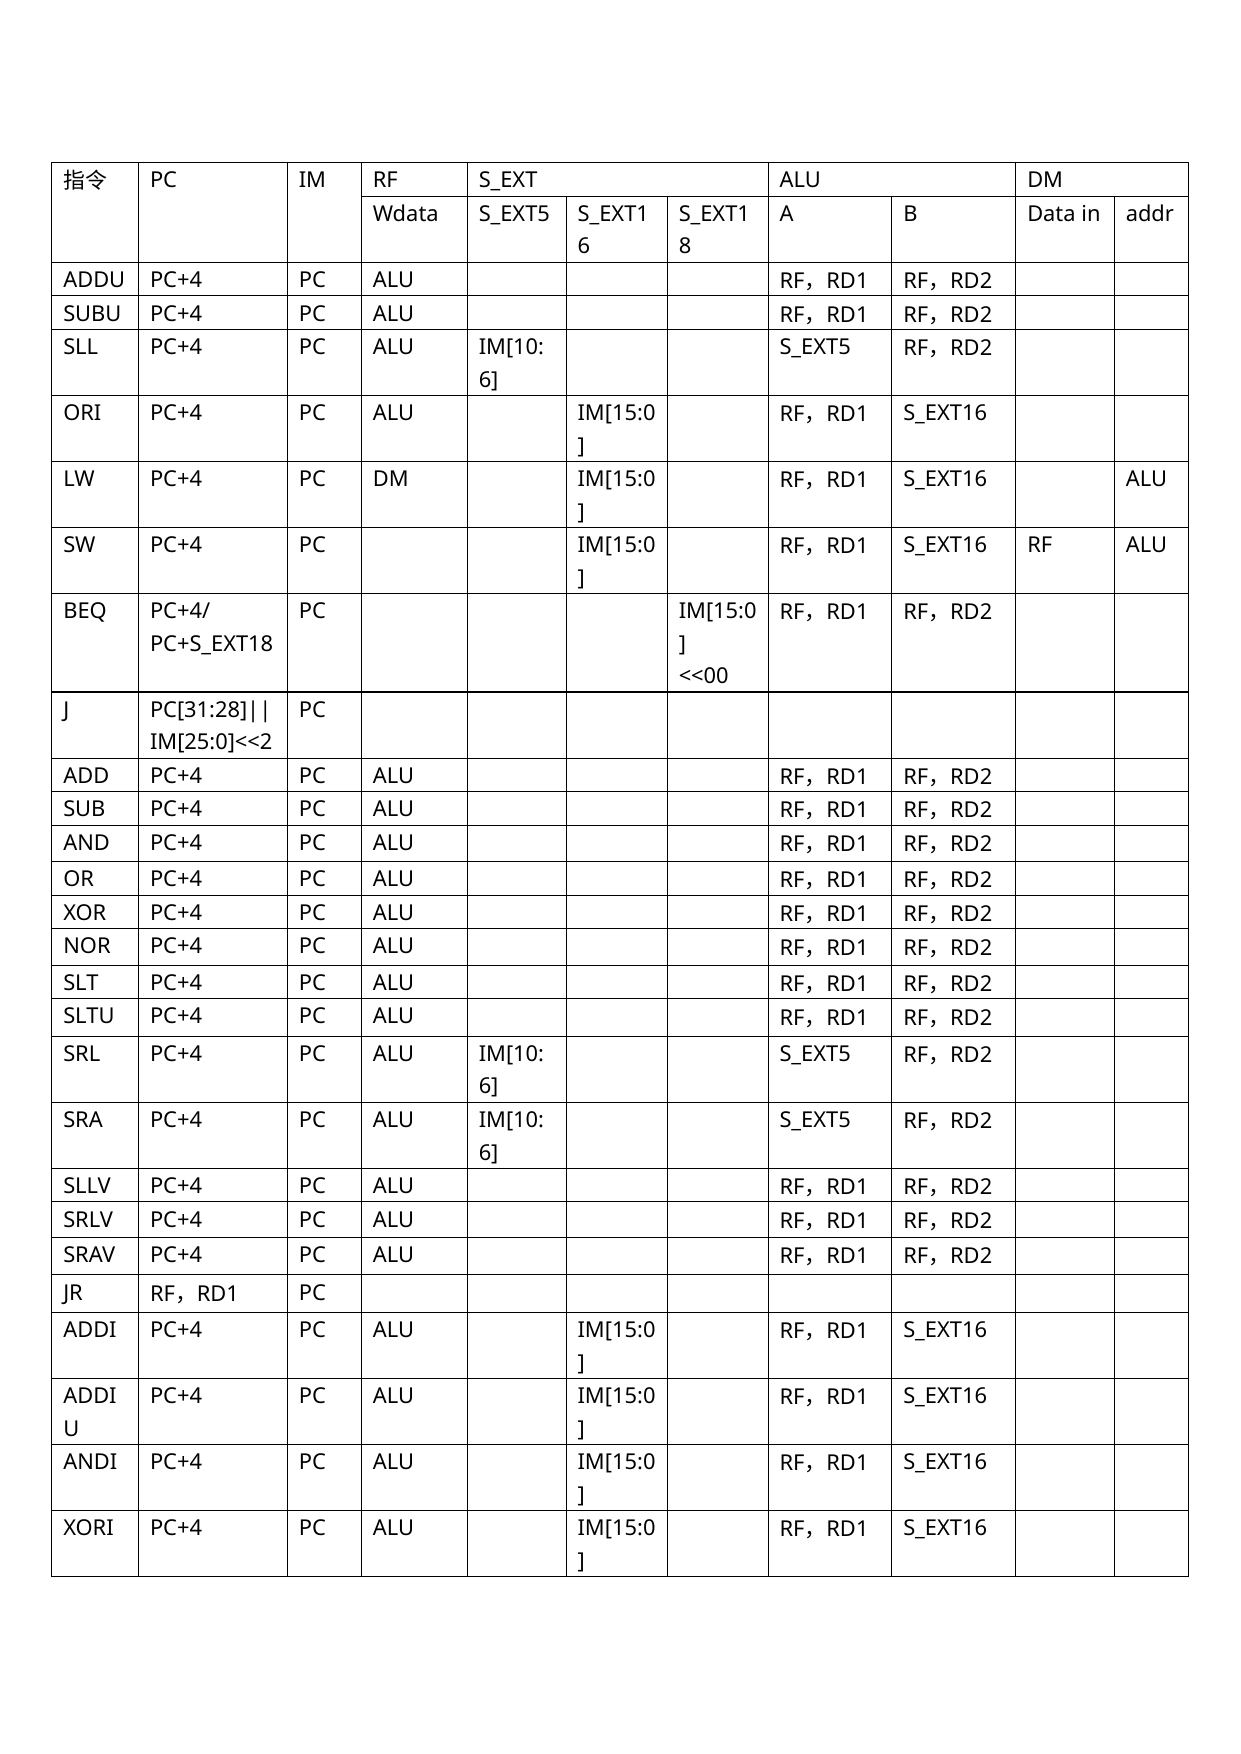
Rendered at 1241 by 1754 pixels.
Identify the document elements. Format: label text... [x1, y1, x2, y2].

table_cell RF，RD1 [769, 1169, 891, 1201]
table_cell PC [288, 1275, 361, 1312]
table_cell [567, 1037, 667, 1102]
table_cell PC[31:28]|| IM[25:0]<<2 [139, 693, 287, 757]
table_cell ALU [362, 1103, 467, 1168]
table_cell [1115, 263, 1188, 295]
table_cell RF [1016, 528, 1114, 593]
table_cell ALU [362, 999, 467, 1036]
table_cell ALU [362, 1169, 467, 1201]
table_cell PC [288, 1379, 361, 1444]
table_cell S_EXT5 [769, 1037, 891, 1102]
table_cell ADD [52, 759, 138, 791]
table_cell [468, 296, 566, 329]
table_cell RF，RD2 [892, 263, 1015, 295]
table_cell [1115, 1238, 1188, 1274]
table_cell PC [288, 862, 361, 894]
table_cell [668, 862, 768, 894]
table_cell RF，RD2 [892, 1238, 1015, 1274]
table_cell PC [288, 1103, 361, 1168]
table_cell [468, 1313, 566, 1378]
table_cell JR [52, 1275, 138, 1312]
table_cell RF，RD2 [892, 1103, 1015, 1168]
table_cell RF，RD1 [769, 396, 891, 461]
table_cell [567, 826, 667, 861]
table_cell [1016, 862, 1114, 894]
table_cell PC+4 [139, 999, 287, 1036]
table_cell ALU [362, 1313, 467, 1378]
table_header RF [362, 163, 467, 196]
table_cell [567, 792, 667, 824]
table_cell RF，RD2 [892, 929, 1015, 964]
table_cell PC [288, 1202, 361, 1237]
table_cell [892, 693, 1015, 757]
table_cell IM[15:0] [567, 396, 667, 461]
table_cell RF，RD2 [892, 1202, 1015, 1237]
table_cell PC [288, 792, 361, 824]
table_cell [1016, 759, 1114, 791]
table_cell [1115, 1103, 1188, 1168]
table_cell [567, 1202, 667, 1237]
table_cell [668, 792, 768, 824]
table_cell [1016, 330, 1114, 395]
table_cell [567, 296, 667, 329]
table_cell [1016, 929, 1114, 964]
table_cell [1016, 1379, 1114, 1444]
table_cell [1016, 1103, 1114, 1168]
table_cell SLLV [52, 1169, 138, 1201]
table_cell PC [288, 1313, 361, 1378]
table_cell S_EXT16 [892, 396, 1015, 461]
table_cell PC+4 [139, 1379, 287, 1444]
table_cell SUB [52, 792, 138, 824]
table_cell [1115, 966, 1188, 998]
table_cell SRL [52, 1037, 138, 1102]
table_cell PC+4 [139, 896, 287, 928]
table_cell SRLV [52, 1202, 138, 1237]
table_cell ALU [362, 330, 467, 395]
table_cell [1115, 693, 1188, 757]
table_cell [1115, 999, 1188, 1036]
table_cell OR [52, 862, 138, 894]
table_cell [1016, 966, 1114, 998]
table_cell PC [288, 1238, 361, 1274]
table_cell [362, 528, 467, 593]
table_cell [668, 759, 768, 791]
table_cell [567, 862, 667, 894]
table_cell [1016, 1202, 1114, 1237]
table_cell RF，RD1 [769, 966, 891, 998]
table_cell [567, 966, 667, 998]
table_cell [668, 896, 768, 928]
table_cell PC [288, 594, 361, 691]
table_cell IM[10:6] [468, 1037, 566, 1102]
table_cell [668, 1275, 768, 1312]
table_cell PC+4 [139, 1037, 287, 1102]
table_header PC [139, 163, 287, 262]
table_cell ALU [362, 296, 467, 329]
table_cell IM[15:0] [567, 528, 667, 593]
table_cell ALU [362, 896, 467, 928]
table_cell RF，RD1 [769, 1238, 891, 1274]
table_cell [468, 929, 566, 964]
table_cell PC [288, 1037, 361, 1102]
table_cell [468, 1238, 566, 1274]
table_cell S_EXT16 [892, 1379, 1015, 1444]
table_cell [668, 296, 768, 329]
table_cell RF，RD2 [892, 1037, 1015, 1102]
table_cell ALU [362, 966, 467, 998]
table_cell PC+4 [139, 1445, 287, 1510]
table_cell [362, 1275, 467, 1312]
table_cell PC [288, 1169, 361, 1201]
table_cell [567, 1103, 667, 1168]
table_cell ANDI [52, 1445, 138, 1510]
table_cell SLT [52, 966, 138, 998]
table_cell [1115, 1037, 1188, 1102]
table_cell [668, 826, 768, 861]
table_cell PC [288, 826, 361, 861]
table_cell [668, 1202, 768, 1237]
table_cell [1115, 862, 1188, 894]
table_cell PC [288, 396, 361, 461]
table_cell [468, 826, 566, 861]
table_cell [468, 693, 566, 757]
table_cell RF，RD1 [769, 296, 891, 329]
table_cell [362, 693, 467, 757]
table_cell PC+4 [139, 396, 287, 461]
table_cell J [52, 693, 138, 757]
table_cell ALU [362, 1202, 467, 1237]
table_cell ALU [362, 1379, 467, 1444]
table_cell [1016, 792, 1114, 824]
table_cell PC [288, 462, 361, 527]
table_cell PC [288, 999, 361, 1036]
table_cell RF，RD2 [892, 1169, 1015, 1201]
table_cell PC [288, 528, 361, 593]
table_cell [468, 396, 566, 461]
table_cell [468, 999, 566, 1036]
table_cell [468, 594, 566, 691]
table_cell IM[10:6] [468, 330, 566, 395]
table_cell RF，RD2 [892, 759, 1015, 791]
table_header ALU [769, 163, 1015, 196]
table_cell [468, 1445, 566, 1510]
table_cell [567, 1238, 667, 1274]
table_cell PC+4 [139, 1511, 287, 1576]
table_cell [1115, 826, 1188, 861]
table_cell [567, 594, 667, 691]
table_cell [1016, 462, 1114, 527]
table_cell ALU [362, 1238, 467, 1274]
table_cell RF，RD1 [769, 929, 891, 964]
table_cell S_EXT16 [892, 1445, 1015, 1510]
table_cell RF，RD2 [892, 296, 1015, 329]
table_cell ALU [362, 929, 467, 964]
table_cell [668, 999, 768, 1036]
table_cell [468, 263, 566, 295]
table_cell RF，RD1 [769, 1202, 891, 1237]
table_cell [668, 1379, 768, 1444]
table_cell [1115, 792, 1188, 824]
table_cell RF，RD2 [892, 826, 1015, 861]
table_cell Wdata [362, 197, 467, 262]
table_cell [567, 263, 667, 295]
table_cell addr [1115, 197, 1188, 262]
table_cell IM[15:0] [567, 1313, 667, 1378]
table_cell LW [52, 462, 138, 527]
table_cell RF，RD1 [769, 263, 891, 295]
table_cell PC [288, 330, 361, 395]
table_cell SUBU [52, 296, 138, 329]
table_cell [1016, 263, 1114, 295]
table_cell S_EXT5 [769, 1103, 891, 1168]
table_cell [668, 462, 768, 527]
table_cell SW [52, 528, 138, 593]
table_cell PC [288, 1445, 361, 1510]
table_cell PC+4 [139, 759, 287, 791]
table_cell RF，RD1 [769, 759, 891, 791]
table_cell RF，RD2 [892, 966, 1015, 998]
table_cell PC+4 [139, 1103, 287, 1168]
table_cell IM[15:0] <<00 [668, 594, 768, 691]
table_cell RF，RD1 [769, 1379, 891, 1444]
table_cell A [769, 197, 891, 262]
table_cell [1016, 396, 1114, 461]
table_cell IM[10:6] [468, 1103, 566, 1168]
table_cell [362, 594, 467, 691]
table_cell PC+4 [139, 1313, 287, 1378]
table_cell PC+4 [139, 862, 287, 894]
table_cell RF，RD1 [769, 1313, 891, 1378]
table_cell [1115, 330, 1188, 395]
table_cell S_EXT16 [892, 1313, 1015, 1378]
table_cell [1115, 896, 1188, 928]
table_cell PC [288, 1511, 361, 1576]
table_cell PC [288, 759, 361, 791]
table_cell [1016, 1169, 1114, 1201]
table_cell XOR [52, 896, 138, 928]
table_cell [1016, 296, 1114, 329]
table_cell ADDI [52, 1313, 138, 1378]
table_cell [1115, 1169, 1188, 1201]
table_cell [468, 792, 566, 824]
table_cell [468, 528, 566, 593]
table_cell [1016, 594, 1114, 691]
table_cell [1115, 1202, 1188, 1237]
table_cell [1115, 1275, 1188, 1312]
table_cell [668, 330, 768, 395]
table_cell [668, 1238, 768, 1274]
table_cell [1115, 396, 1188, 461]
table_cell [668, 1103, 768, 1168]
table_cell SRAV [52, 1238, 138, 1274]
table_cell SLL [52, 330, 138, 395]
table_cell [468, 1275, 566, 1312]
table_cell NOR [52, 929, 138, 964]
table_cell PC+4 [139, 792, 287, 824]
table_header DM [1016, 163, 1188, 196]
table_cell SLTU [52, 999, 138, 1036]
table_cell [1115, 1379, 1188, 1444]
table_cell [668, 1511, 768, 1576]
table_cell [1115, 1511, 1188, 1576]
table_cell [769, 693, 891, 757]
table_cell [1016, 999, 1114, 1036]
table_cell PC+4 [139, 330, 287, 395]
table_cell S_EXT16 [892, 1511, 1015, 1576]
table_cell [468, 1379, 566, 1444]
table_cell [468, 759, 566, 791]
table_cell [468, 1511, 566, 1576]
table_cell [1016, 1445, 1114, 1510]
table_cell [892, 1275, 1015, 1312]
table_cell ALU [1115, 528, 1188, 593]
table_cell [1115, 594, 1188, 691]
table_cell ALU [362, 263, 467, 295]
table_cell RF，RD1 [769, 1511, 891, 1576]
table_cell [567, 1275, 667, 1312]
table_cell ADDU [52, 263, 138, 295]
table_cell PC+4 [139, 826, 287, 861]
table_cell AND [52, 826, 138, 861]
table_cell [668, 929, 768, 964]
table_cell ALU [1115, 462, 1188, 527]
table_cell [567, 759, 667, 791]
table_cell [567, 1169, 667, 1201]
table_cell [1115, 929, 1188, 964]
table_cell [668, 263, 768, 295]
table_cell [668, 1169, 768, 1201]
table_cell PC+4 [139, 263, 287, 295]
table_cell [1016, 1511, 1114, 1576]
table_cell S_EXT5 [468, 197, 566, 262]
table_cell PC+4 [139, 966, 287, 998]
table_cell RF，RD2 [892, 862, 1015, 894]
table_cell RF，RD1 [769, 594, 891, 691]
table_cell [769, 1275, 891, 1312]
table_cell RF，RD1 [769, 862, 891, 894]
table_cell [668, 1313, 768, 1378]
table_cell ALU [362, 1037, 467, 1102]
table_cell S_EXT16 [567, 197, 667, 262]
table_cell [668, 528, 768, 593]
table_cell S_EXT5 [769, 330, 891, 395]
table_cell [668, 1445, 768, 1510]
table_cell [1016, 896, 1114, 928]
table_cell [668, 693, 768, 757]
table_cell RF，RD2 [892, 896, 1015, 928]
table_cell [1016, 826, 1114, 861]
table_cell [1115, 759, 1188, 791]
table_cell IM[15:0] [567, 1511, 667, 1576]
table_cell DM [362, 462, 467, 527]
table_cell [468, 966, 566, 998]
table_cell RF，RD2 [892, 594, 1015, 691]
table_cell [567, 330, 667, 395]
table_cell ALU [362, 862, 467, 894]
table_cell PC+4 [139, 1238, 287, 1274]
table_cell [1115, 1445, 1188, 1510]
table_cell [468, 862, 566, 894]
table_cell [567, 693, 667, 757]
table_cell RF，RD1 [769, 896, 891, 928]
table_cell ALU [362, 1445, 467, 1510]
table_cell ORI [52, 396, 138, 461]
table_cell ALU [362, 396, 467, 461]
table_cell RF，RD2 [892, 999, 1015, 1036]
table_cell [1016, 1037, 1114, 1102]
table_cell Data in [1016, 197, 1114, 262]
table_cell S_EXT18 [668, 197, 768, 262]
table_cell RF，RD1 [769, 462, 891, 527]
table_cell RF，RD2 [892, 330, 1015, 395]
table_header 指令 [52, 163, 138, 262]
table_cell ALU [362, 792, 467, 824]
table_cell ALU [362, 759, 467, 791]
table_cell [668, 396, 768, 461]
table_cell PC+4 [139, 1202, 287, 1237]
table_cell RF，RD1 [769, 792, 891, 824]
table_cell ALU [362, 826, 467, 861]
table_cell S_EXT16 [892, 528, 1015, 593]
table_cell RF，RD1 [769, 999, 891, 1036]
table_cell RF，RD2 [892, 792, 1015, 824]
table_cell [668, 966, 768, 998]
table_cell [1016, 1275, 1114, 1312]
table_cell [668, 1037, 768, 1102]
table_cell [468, 896, 566, 928]
table_cell [1016, 1313, 1114, 1378]
table_cell RF，RD1 [769, 528, 891, 593]
table_cell [1115, 296, 1188, 329]
table_cell [567, 929, 667, 964]
table_cell RF，RD1 [769, 1445, 891, 1510]
table_cell PC [288, 296, 361, 329]
table_cell S_EXT16 [892, 462, 1015, 527]
table_cell PC+4 [139, 929, 287, 964]
table_cell PC [288, 966, 361, 998]
table_header S_EXT [468, 163, 768, 196]
table_cell RF，RD1 [769, 826, 891, 861]
table_cell [1016, 693, 1114, 757]
table_cell [468, 1169, 566, 1201]
table_cell PC+4 [139, 528, 287, 593]
table_cell PC+4/ PC+S_EXT18 [139, 594, 287, 691]
table_cell [1115, 1313, 1188, 1378]
table_cell ALU [362, 1511, 467, 1576]
table_cell PC+4 [139, 1169, 287, 1201]
table_cell IM[15:0] [567, 1445, 667, 1510]
table_cell B [892, 197, 1015, 262]
table_cell [468, 462, 566, 527]
table_cell ADDIU [52, 1379, 138, 1444]
table_cell [567, 999, 667, 1036]
table_cell PC [288, 929, 361, 964]
table_cell [567, 896, 667, 928]
table_cell RF，RD1 [139, 1275, 287, 1312]
table_cell XORI [52, 1511, 138, 1576]
table_cell PC [288, 693, 361, 757]
table_header IM [288, 163, 361, 262]
table_cell PC [288, 263, 361, 295]
table_cell BEQ [52, 594, 138, 691]
table_cell PC+4 [139, 296, 287, 329]
table_cell PC+4 [139, 462, 287, 527]
table_cell PC [288, 896, 361, 928]
table_cell IM[15:0] [567, 462, 667, 527]
table_cell [468, 1202, 566, 1237]
table_cell SRA [52, 1103, 138, 1168]
table_cell IM[15:0] [567, 1379, 667, 1444]
table_cell [1016, 1238, 1114, 1274]
